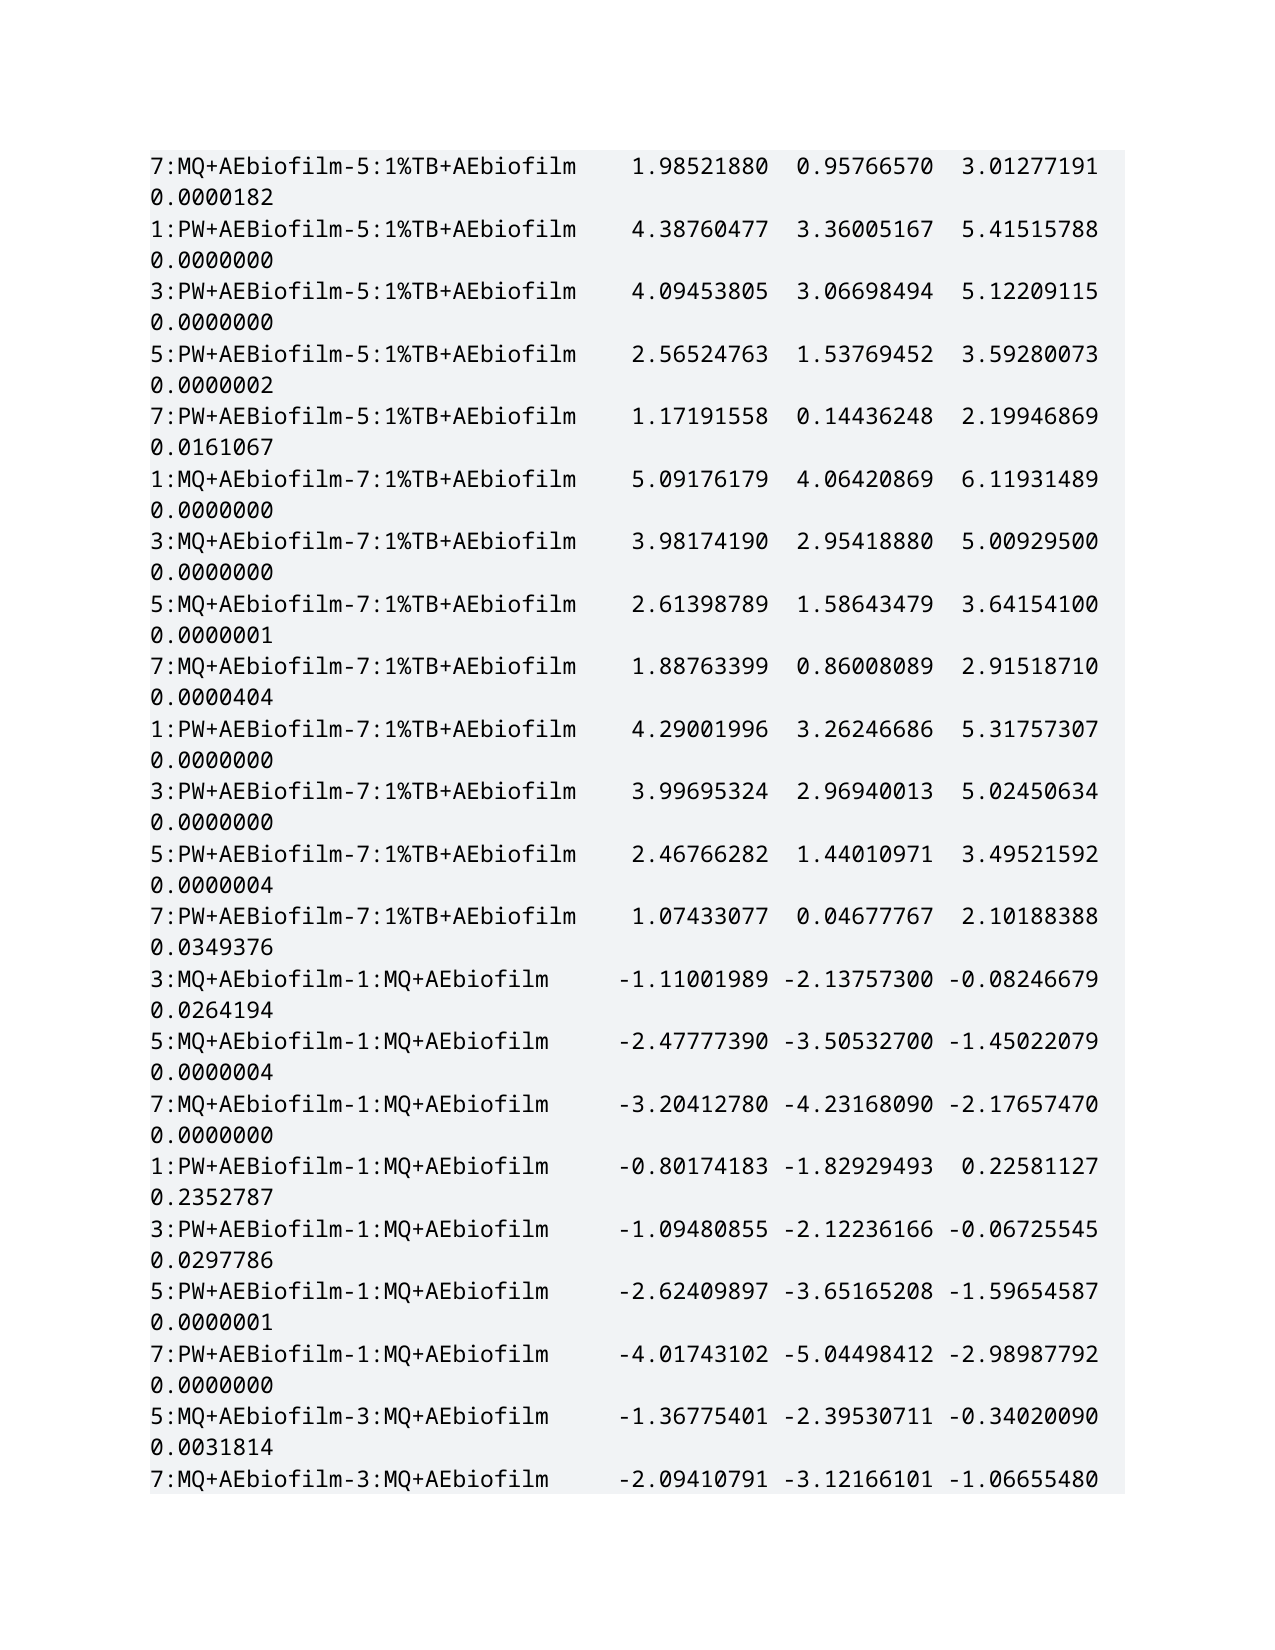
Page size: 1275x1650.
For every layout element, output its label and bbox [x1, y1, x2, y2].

text [150, 150, 1125, 1494]
